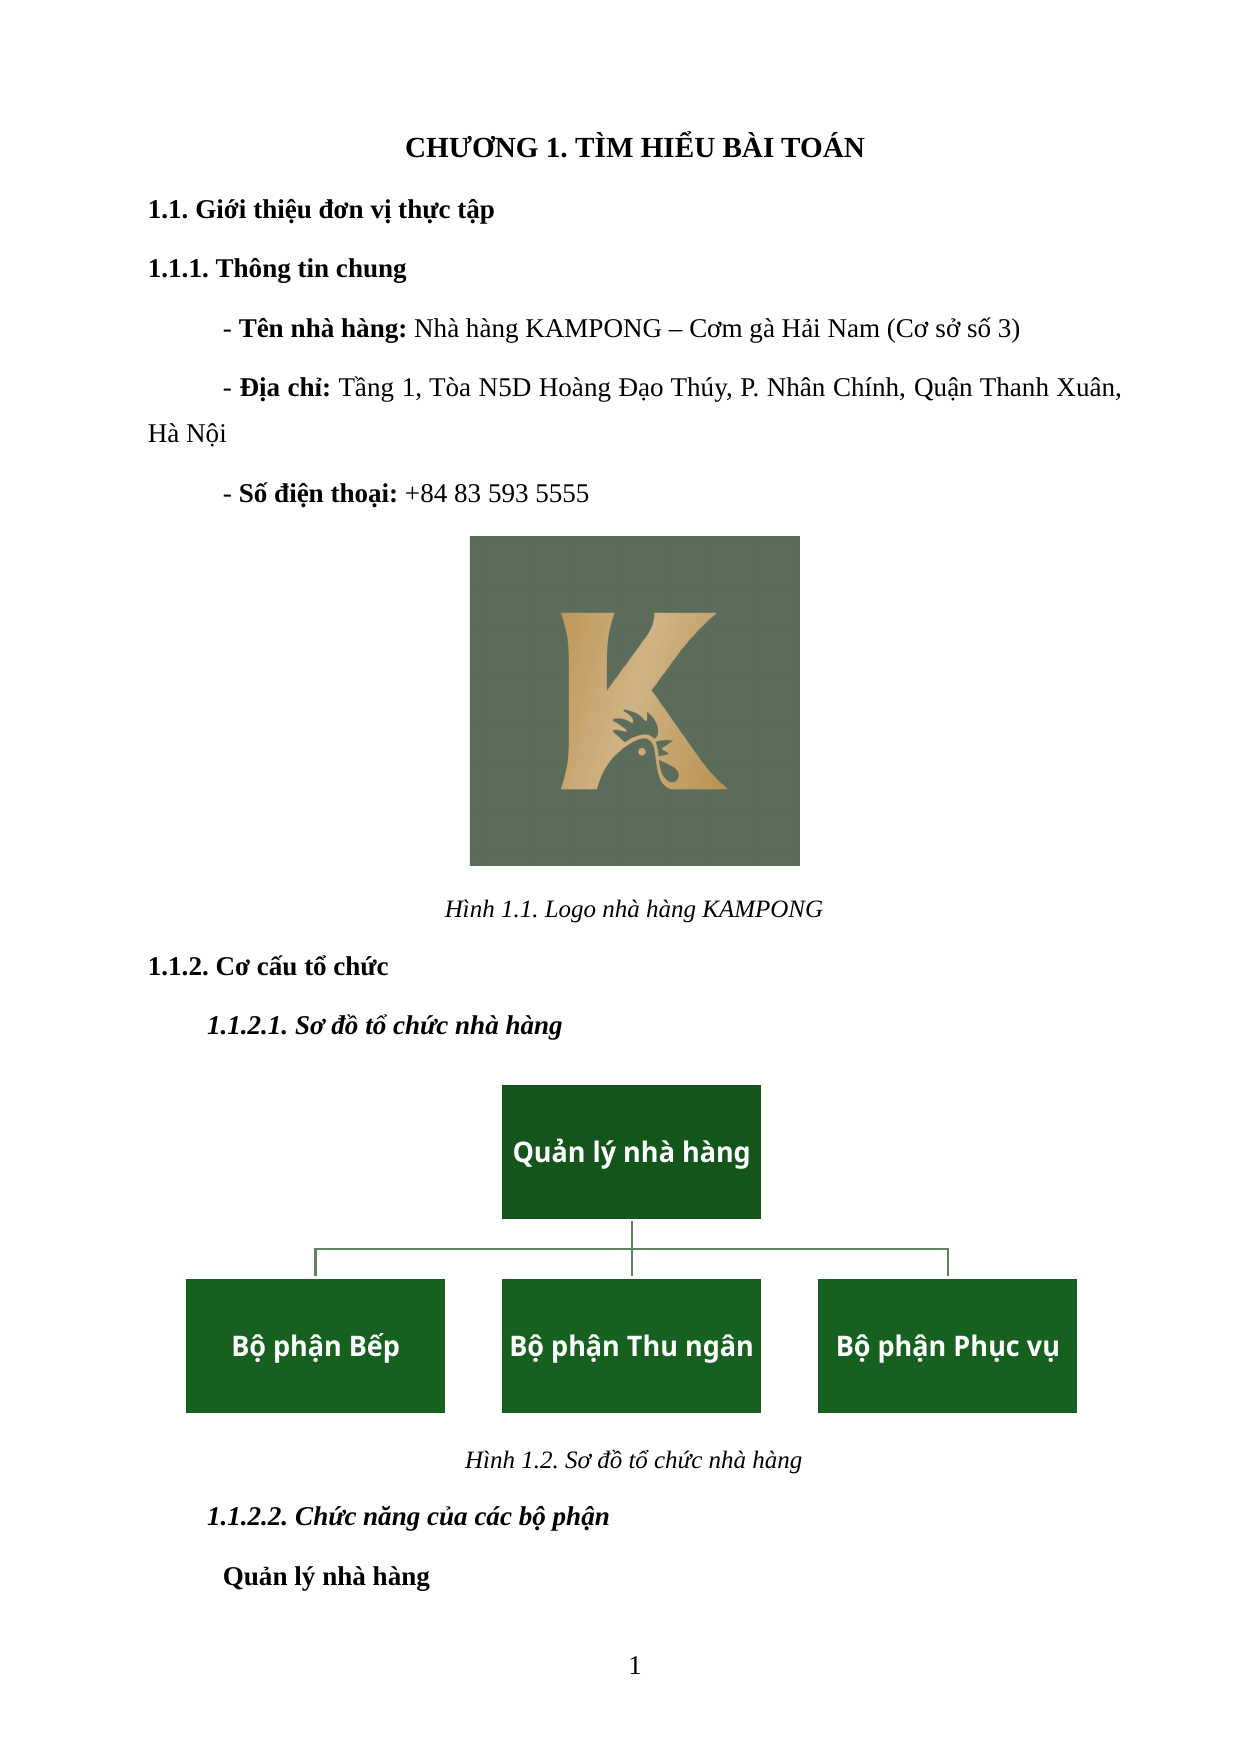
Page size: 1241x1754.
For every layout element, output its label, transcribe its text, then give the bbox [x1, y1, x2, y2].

subtitle TÌM HIỂU BÀI TOÁN [148, 131, 1122, 164]
subtitle Cơ cấu tổ chức [148, 949, 1122, 981]
subtitle Thông tin chung [148, 253, 1122, 284]
text Hình 1.1. Logo nhà hàng KAMPONG [148, 894, 1122, 923]
picture [469, 536, 800, 866]
text - Số điện thoại: +84 83 593 5555 [148, 477, 1122, 508]
text Quản lý nhà hàng [148, 1559, 1122, 1591]
subtitle Giới thiệu đơn vị thực tập [148, 193, 1122, 224]
text - Tên nhà hàng: Nhà hàng KAMPONG – Cơm gà Hải Nam (Cơ sở số 3) [148, 312, 1122, 343]
subtitle Chức năng của các bộ phận [207, 1500, 1122, 1532]
text - Địa chỉ: Tầng 1, Tòa N5D Hoàng Đạo Thúy, P. Nhân Chính, Quận Thanh Xuân, Hà Nội [148, 371, 1122, 449]
text Hình 1.2. Sơ đồ tổ chức nhà hàng [148, 1445, 1122, 1473]
subtitle Sơ đồ tổ chức nhà hàng [207, 1009, 1122, 1040]
